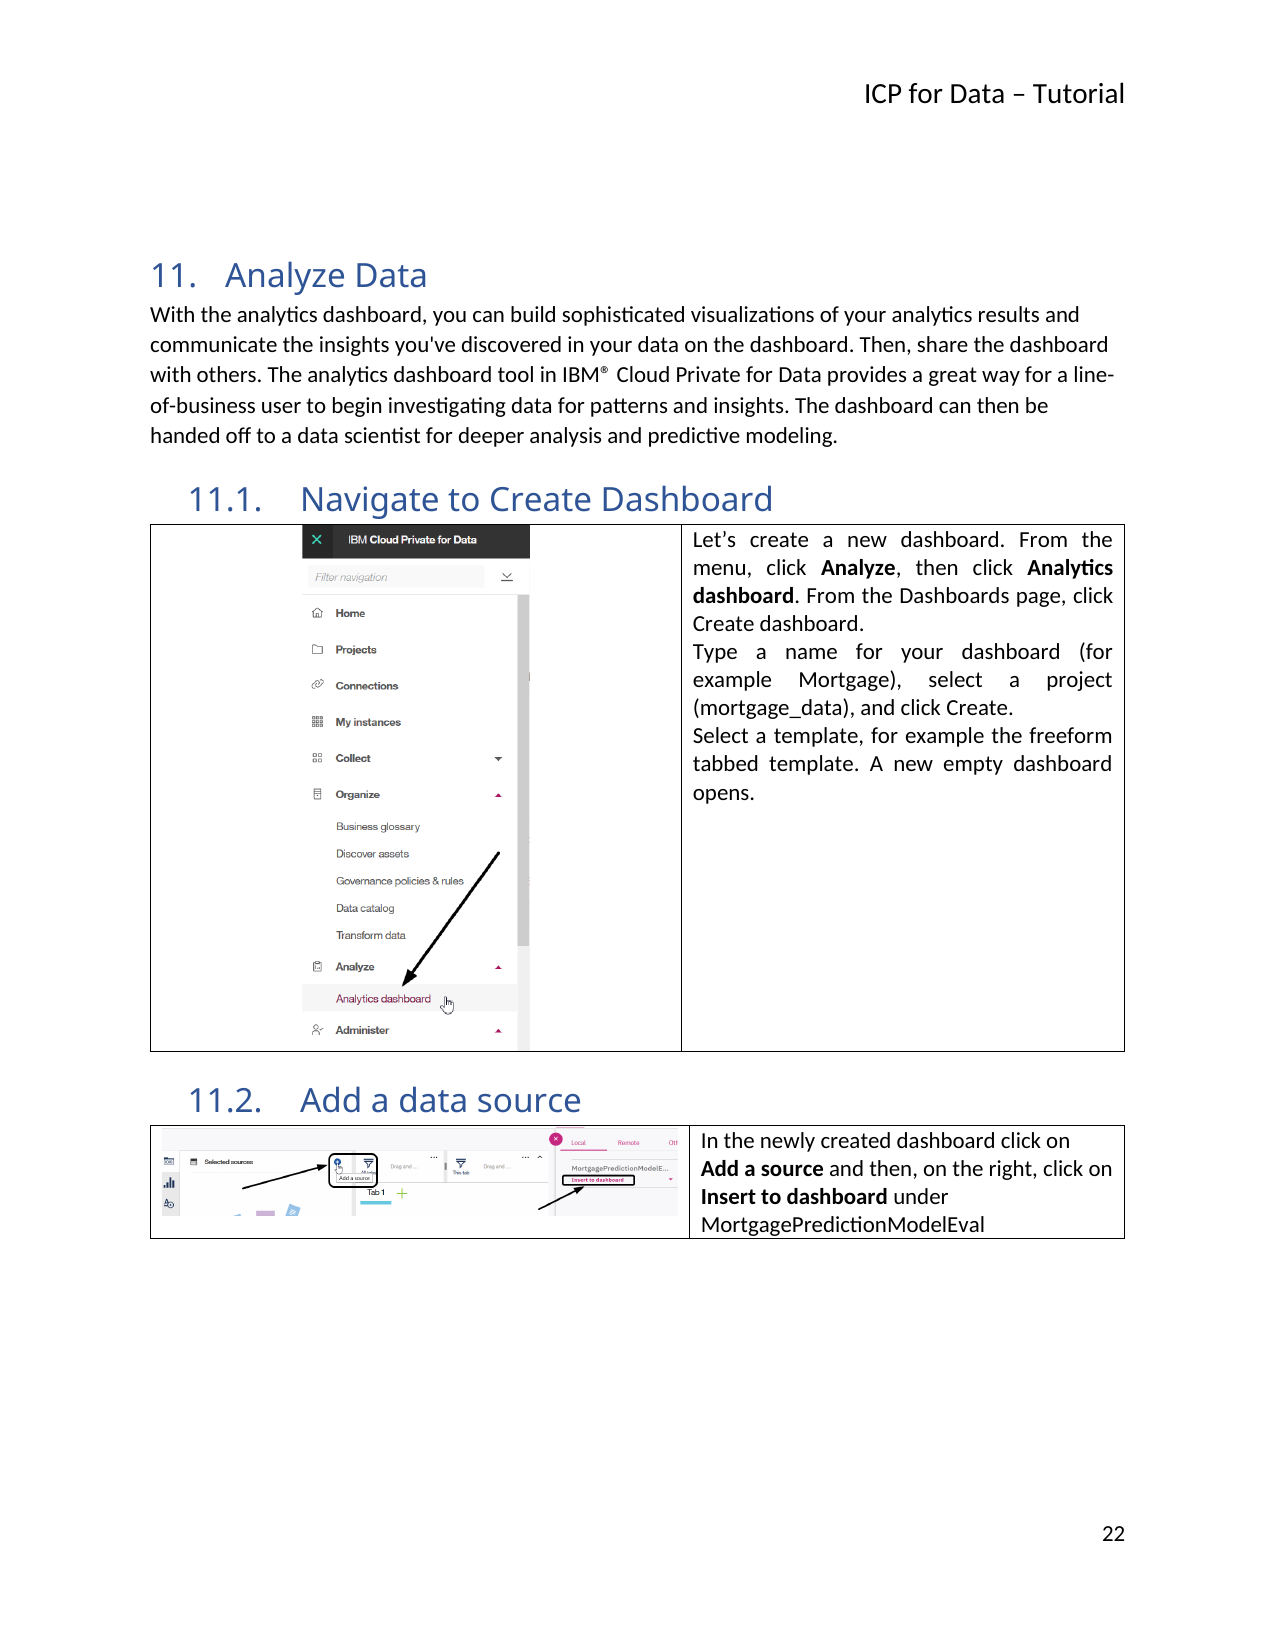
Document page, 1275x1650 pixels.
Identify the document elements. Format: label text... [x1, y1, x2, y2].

table_header In the newly created dashboard click on Add a source and then, on the right, click on Insert to dashboard under MortgagePredictionModelEval [690, 1126, 1124, 1238]
picture [302, 525, 530, 1051]
table_header [530, 525, 681, 1051]
table_header [151, 525, 302, 1051]
subtitle Add a data source [187, 1077, 1125, 1122]
subtitle Analyze Data [150, 252, 1125, 297]
table_header Let’s create a new dashboard. From the menu, click Analyze, then click Analytics dashboard. From the Dashboards page, click Create dashboard. Type a name for your dashboard (for example Mortgage), select a project (mortgage_data), and click Create. Select a template, for example the freeform tabbed template. A new empty dashboard opens. [682, 525, 1124, 1051]
table_header [151, 1126, 689, 1238]
picture [161, 1126, 678, 1216]
subtitle Navigate to Create Dashboard [187, 476, 1125, 522]
text With the analytics dashboard, you can build sophisticated visualizations of your analytics results and communicate the insights you've discovered in your data on the dashboard. Then, share the dashboard with others. The analytics dashboard tool in IBM® Cloud Private for Data provides a great way for a line-of-business user to begin investigating data for patterns and insights. The dashboard can then be handed off to a data scientist for deeper analysis and predictive modeling. [150, 300, 1125, 449]
